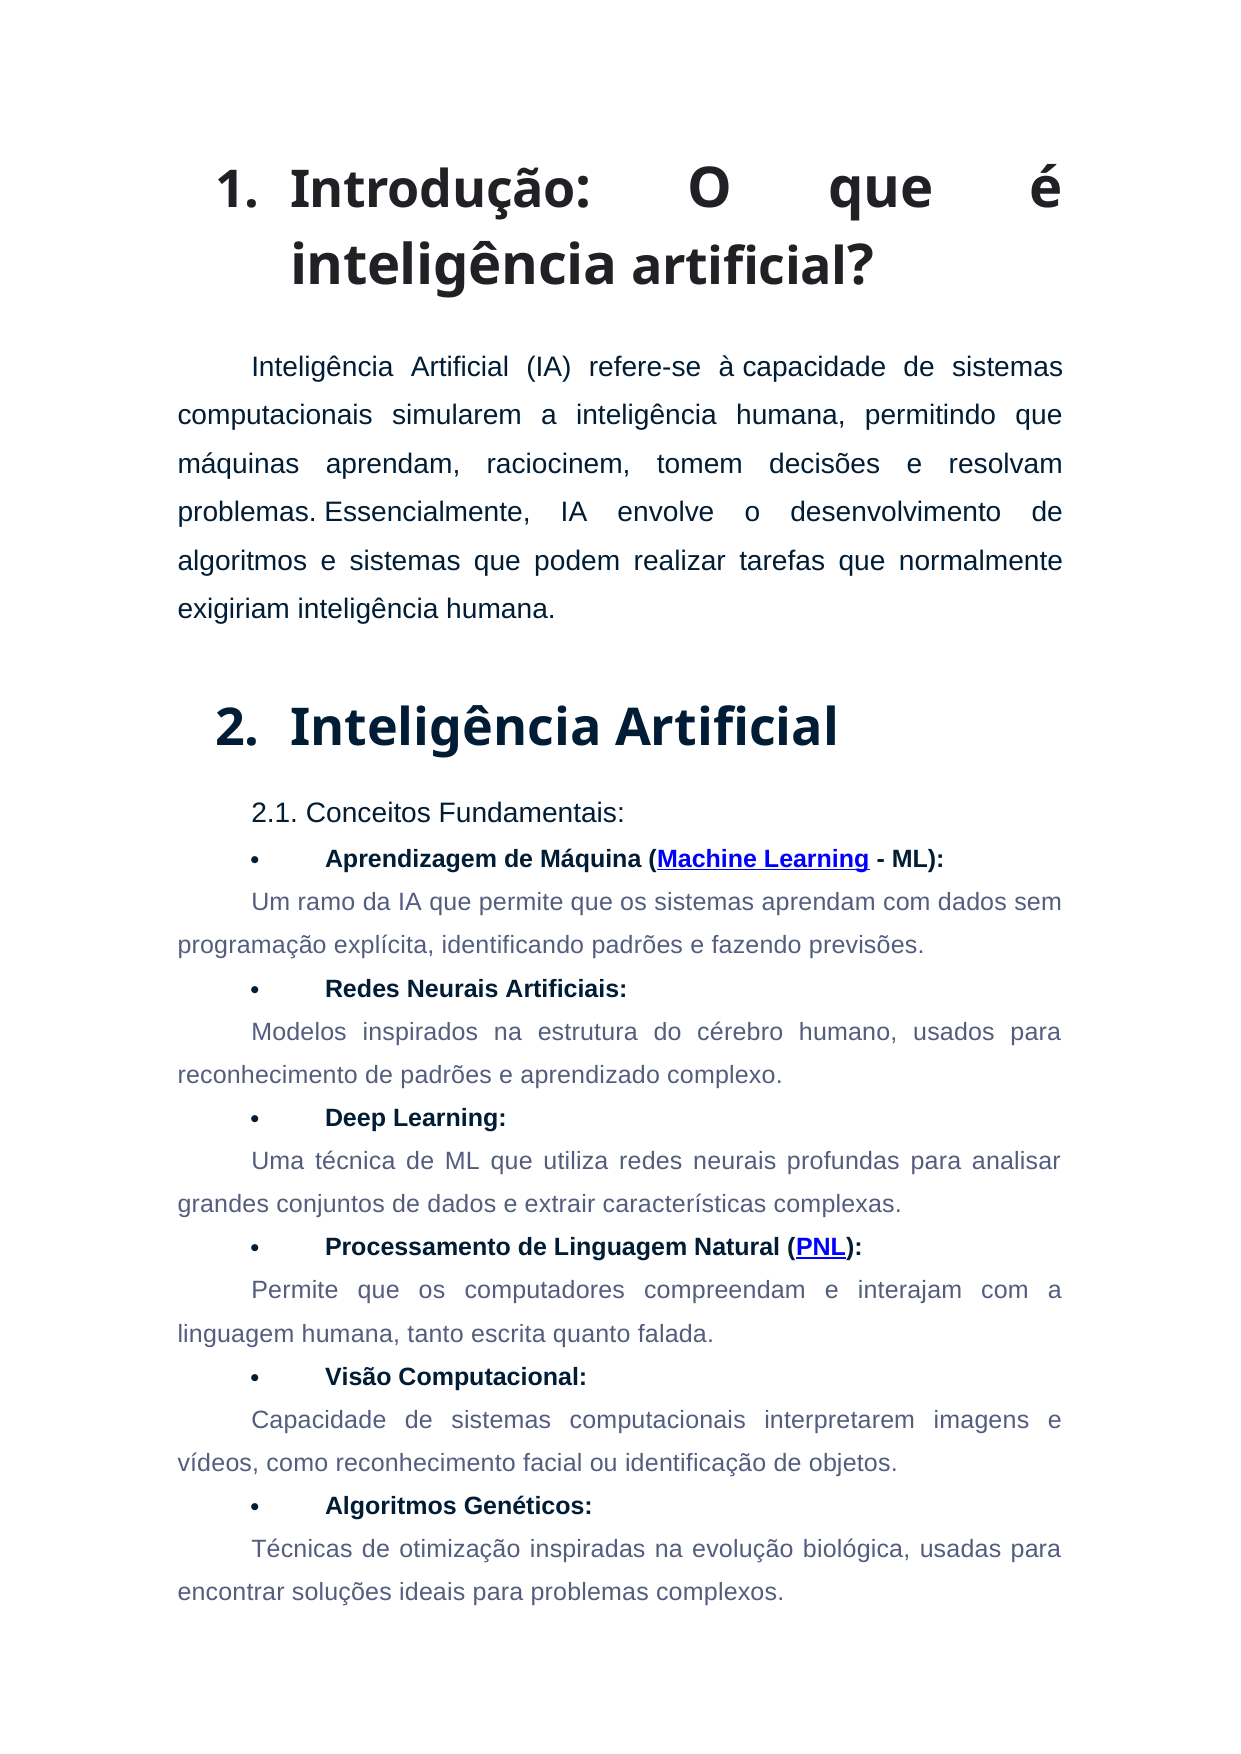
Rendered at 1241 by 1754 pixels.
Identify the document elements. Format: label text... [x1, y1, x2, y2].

text Capacidade de sistemas computacionais interpretarem imagens e vídeos, como reconhecimento facial ou identificação de objetos. [177, 1405, 1063, 1477]
list Aprendizagem de Máquina (Machine Learning - ML): [177, 844, 1063, 873]
text Permite que os computadores compreendam e interajam com a linguagem humana, tanto escrita quanto falada. [177, 1275, 1063, 1347]
list Visão Computacional: [177, 1362, 1063, 1390]
list Algoritmos Genéticos: [177, 1491, 1063, 1520]
list Redes Neurais Artificiais: [177, 973, 1063, 1002]
text Inteligência Artificial (IA) refere-se à capacidade de sistemas computacionais simularem a inteligência humana, permitindo que máquinas aprendam, raciocinem, tomem decisões e resolvam problemas. Essencialmente, IA envolve o desenvolvimento de algoritmos e sistemas que podem realizar tarefas que normalmente exigiriam inteligência humana. [177, 349, 1063, 624]
list Processamento de Linguagem Natural (PNL): [177, 1232, 1063, 1261]
list Deep Learning: [177, 1103, 1063, 1132]
text Modelos inspirados na estrutura do cérebro humano, usados para reconhecimento de padrões e aprendizado complexo. [177, 1017, 1063, 1088]
list Introdução: O que é inteligência artificial? [215, 148, 1063, 301]
text Uma técnica de ML que utiliza redes neurais profundas para analisar grandes conjuntos de dados e extrair características complexas. [177, 1146, 1063, 1218]
text Um ramo da IA que permite que os sistemas aprendam com dados sem programação explícita, identificando padrões e fazendo previsões. [177, 887, 1063, 959]
text 2.1. Conceitos Fundamentais: [251, 796, 1063, 828]
text Técnicas de otimização inspiradas na evolução biológica, usadas para encontrar soluções ideais para problemas complexos. [177, 1534, 1063, 1606]
list Inteligência Artificial [215, 689, 1063, 760]
